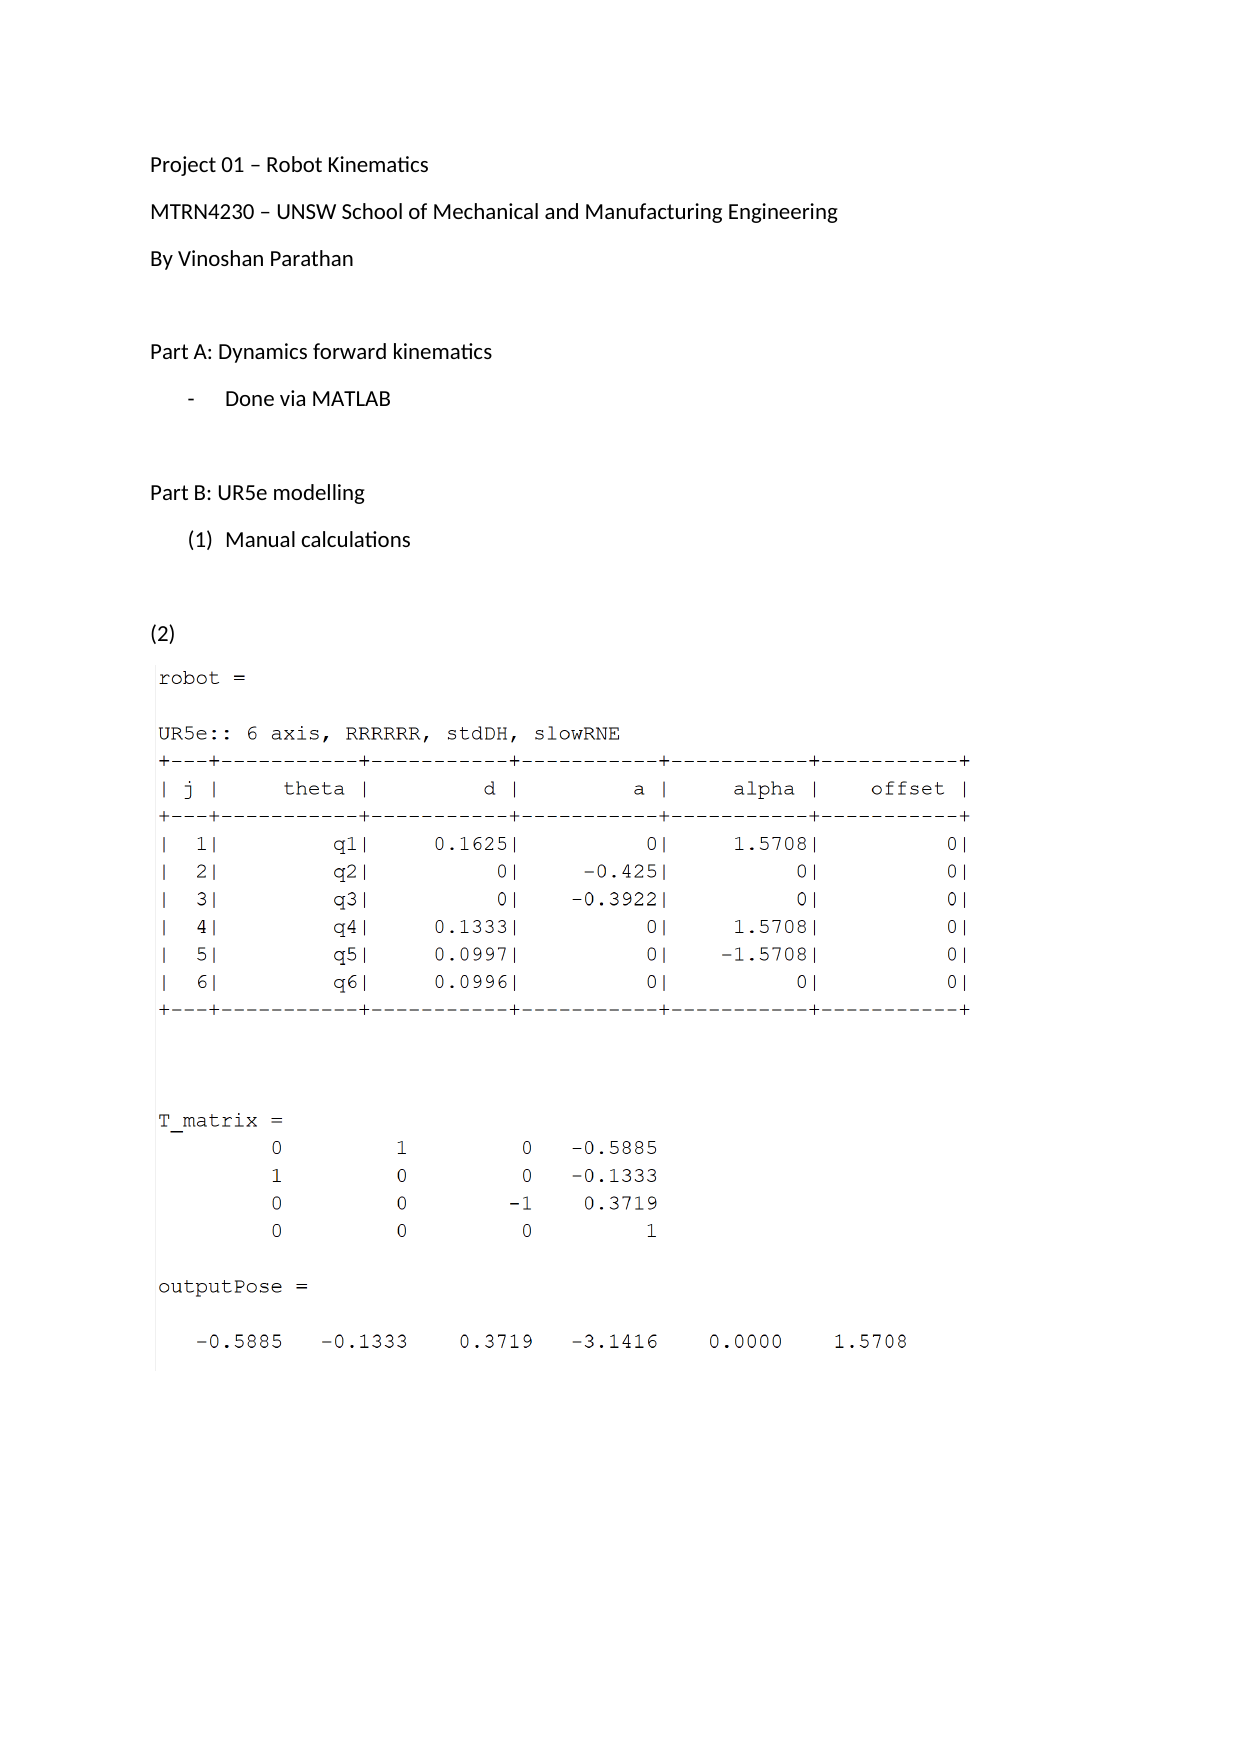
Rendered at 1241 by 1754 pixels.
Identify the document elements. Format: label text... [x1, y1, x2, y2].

text MTRN4230 – UNSW School of Mechanical and Manufacturing Engineering [150, 197, 1090, 225]
picture [155, 665, 1006, 1371]
list Manual calculations [187, 525, 1090, 553]
text Project 01 – Robot Kinematics [150, 150, 1090, 178]
text By Vinoshan Parathan [150, 244, 1090, 272]
text Part B: UR5e modelling [150, 478, 1090, 506]
text (2) [150, 619, 1090, 647]
text Part A: Dynamics forward kinematics [150, 337, 1090, 366]
list Done via MATLAB [187, 384, 1090, 412]
